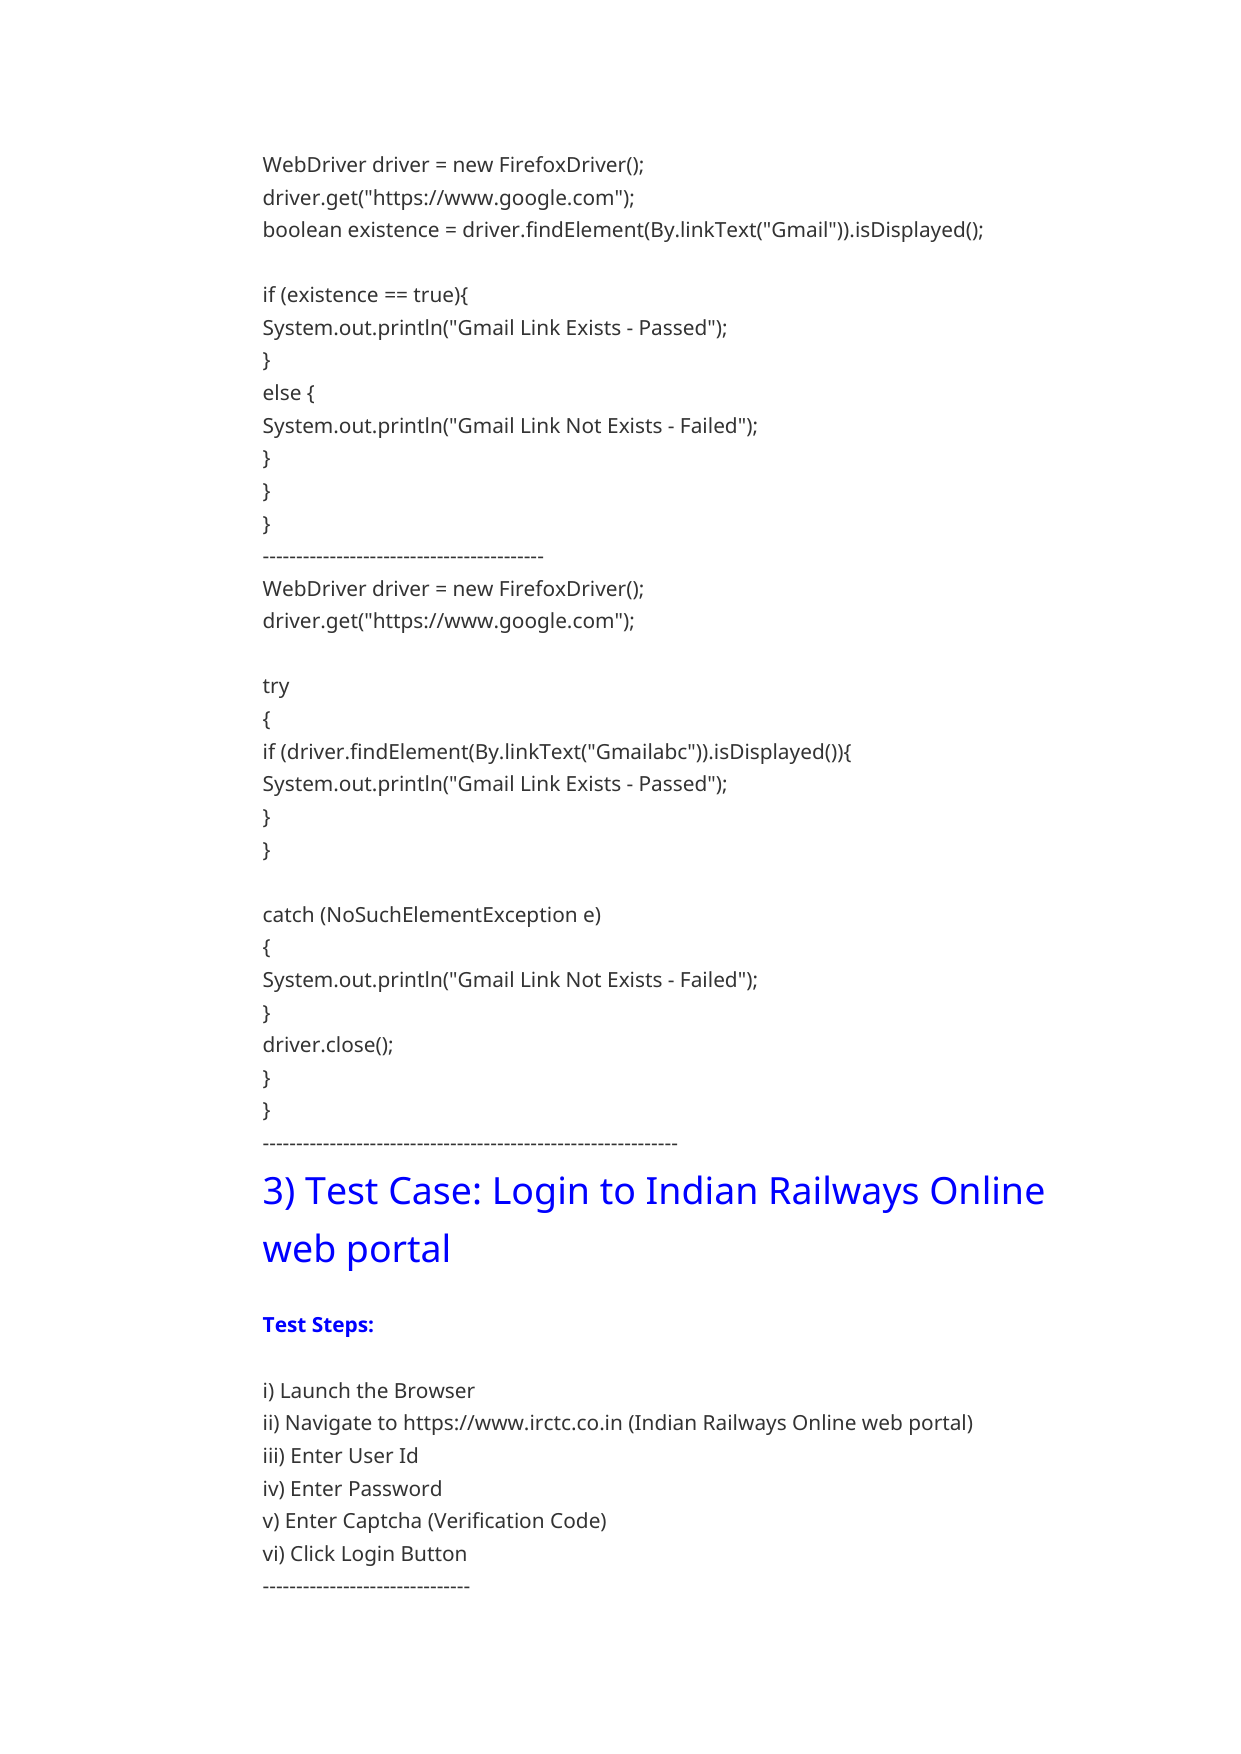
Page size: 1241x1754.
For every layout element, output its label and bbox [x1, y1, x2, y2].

list [262, 150, 1090, 1600]
